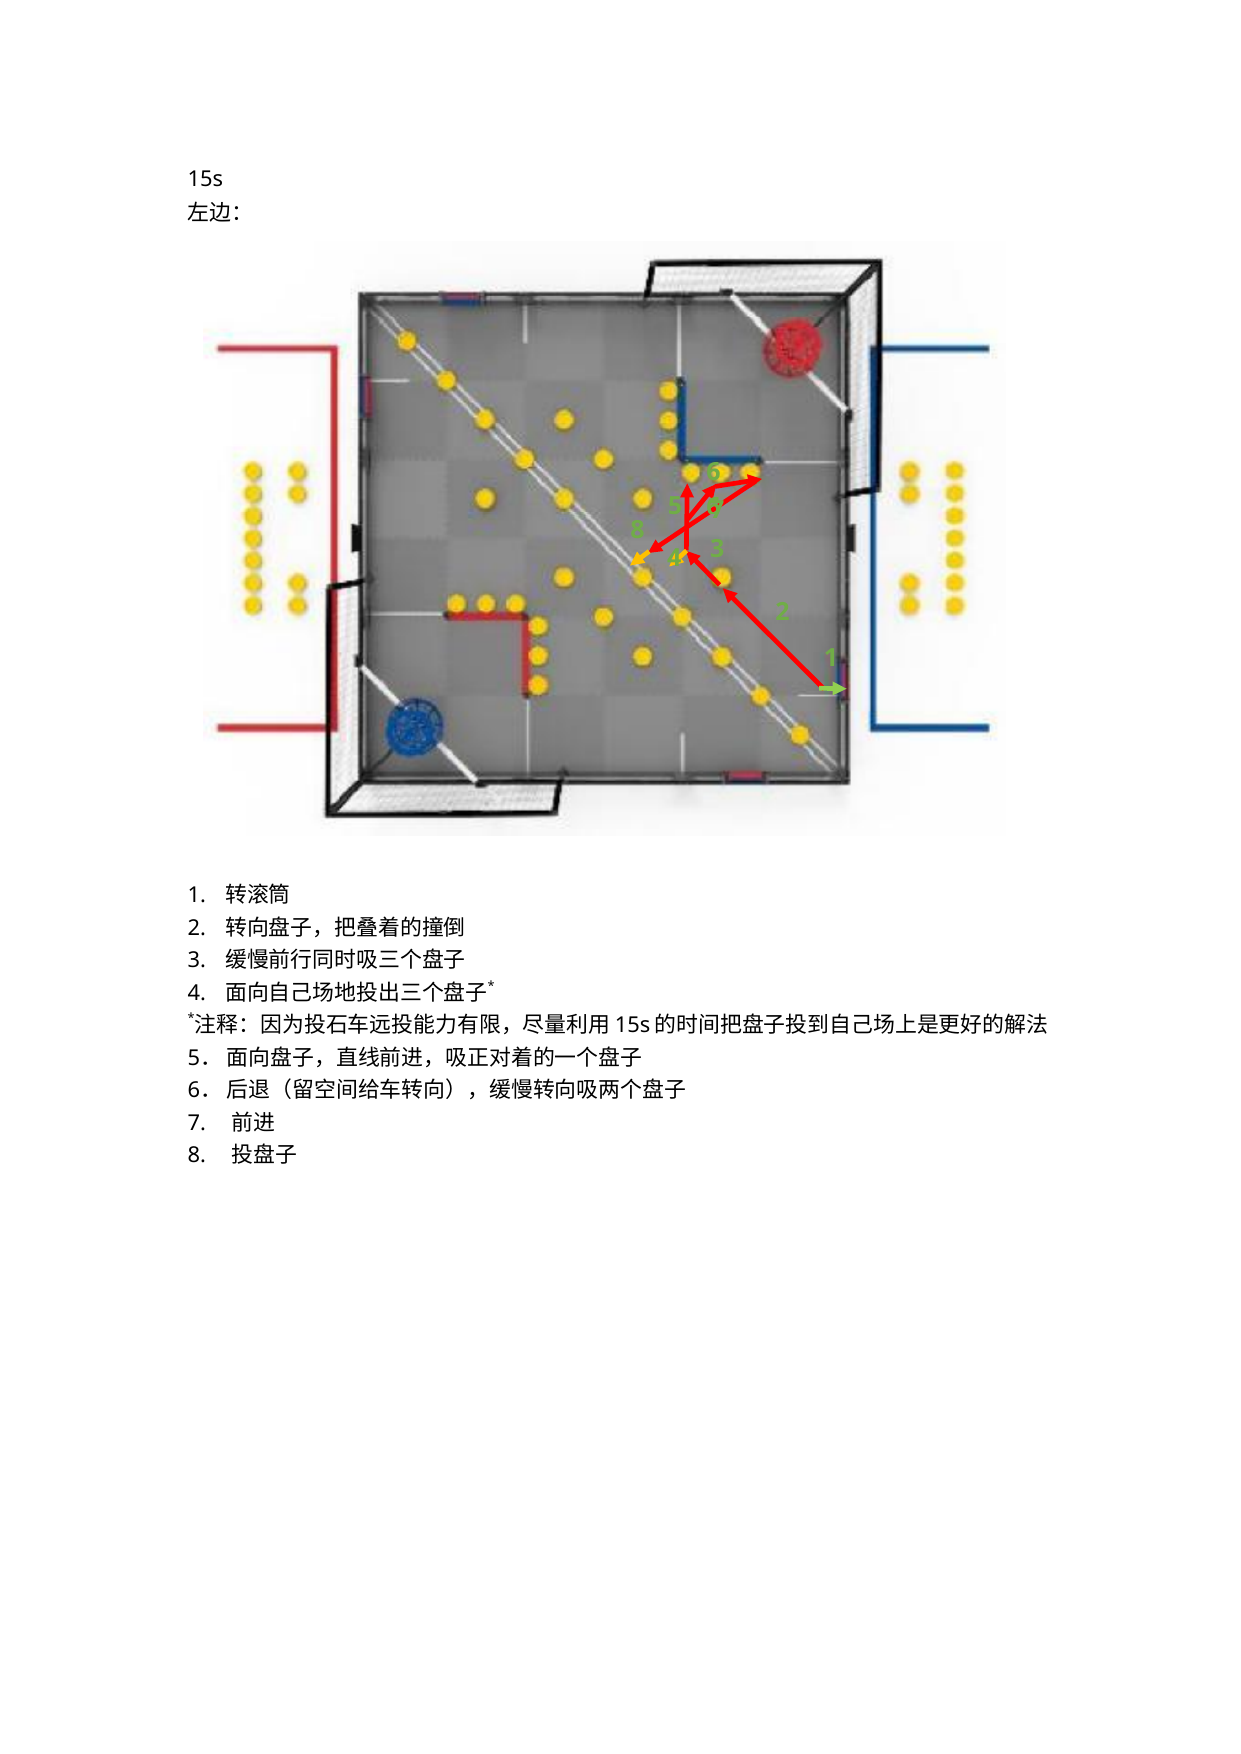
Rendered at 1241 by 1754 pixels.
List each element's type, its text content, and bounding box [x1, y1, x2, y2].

text 7. 前进 [187, 1104, 1053, 1137]
text *注释：因为投石车远投能力有限，尽量利用15s的时间把盘子投到自己场上是更好的解法 [187, 1007, 1053, 1039]
text 左边： [187, 194, 1053, 227]
list 面向自己场地投出三个盘子* [187, 974, 1053, 1007]
text 15s [187, 162, 1053, 194]
text 5． 面向盘子，直线前进，吸正对着的一个盘子 [187, 1039, 1053, 1072]
list 转滚筒 [187, 877, 1053, 909]
text 8. 投盘子 [187, 1137, 1053, 1169]
picture [187, 227, 1053, 861]
list 转向盘子，把叠着的撞倒 [187, 909, 1053, 942]
list 缓慢前行同时吸三个盘子 [187, 942, 1053, 974]
text 6． 后退（留空间给车转向），缓慢转向吸两个盘子 [187, 1072, 1053, 1104]
